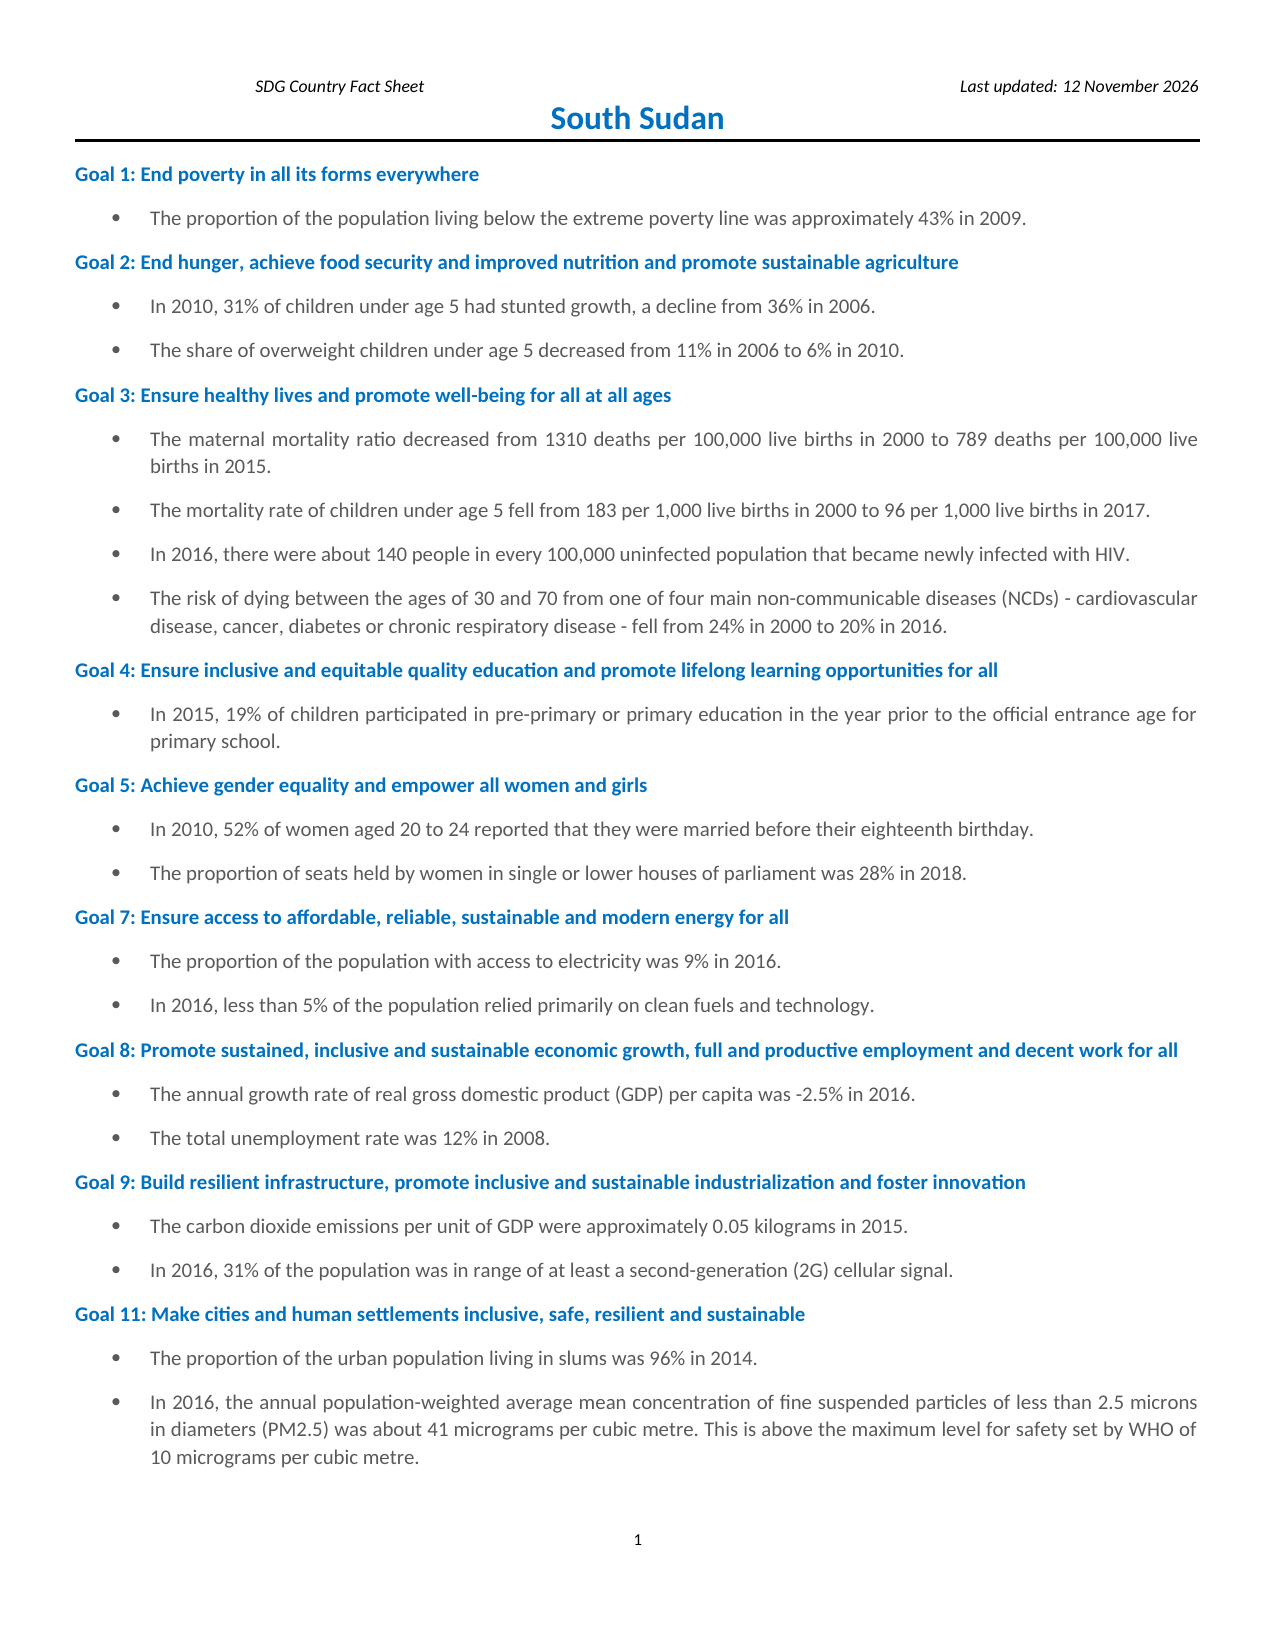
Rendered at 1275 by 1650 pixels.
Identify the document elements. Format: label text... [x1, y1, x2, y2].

list In 2010, 31% of children under age 5 had stunted growth, a decline from 36% in 2006. [112, 294, 1200, 319]
text Goal 8: Promote sustained, inclusive and sustainable economic growth, full and productive employment and decent work for all [75, 1037, 1200, 1062]
list The maternal mortality ratio decreased from 1310 deaths per 100,000 live births in 2000 to 789 deaths per 100,000 live births in 2015. [112, 426, 1200, 479]
list In 2016, less than 5% of the population relied primarily on clean fuels and technology. [112, 993, 1200, 1018]
text Goal 9: Build resilient infrastructure, promote inclusive and sustainable industrialization and foster innovation [75, 1169, 1200, 1194]
text Goal 7: Ensure access to affordable, reliable, sustainable and modern energy for all [75, 904, 1200, 930]
list The risk of dying between the ages of 30 and 70 from one of four main non-communicable diseases (NCDs) - cardiovascular disease, cancer, diabetes or chronic respiratory disease - fell from 24% in 2000 to 20% in 2016. [112, 585, 1200, 638]
list In 2016, the annual population-weighted average mean concentration of fine suspended particles of less than 2.5 microns in diameters (PM2.5) was about 41 micrograms per cubic metre. This is above the maximum level for safety set by WHO of 10 micrograms per cubic metre. [112, 1389, 1200, 1469]
list The carbon dioxide emissions per unit of GDP were approximately 0.05 kilograms in 2015. [112, 1213, 1200, 1238]
text South Sudan [75, 97, 1200, 139]
list In 2016, there were about 140 people in every 100,000 uninfected population that became newly infected with HIV. [112, 541, 1200, 567]
list The share of overweight children under age 5 decreased from 11% in 2006 to 6% in 2010. [112, 338, 1200, 363]
text Goal 1: End poverty in all its forms everywhere [75, 161, 1200, 187]
list The annual growth rate of real gross domestic product (GDP) per capita was -2.5% in 2016. [112, 1081, 1200, 1106]
list The proportion of the population with access to electricity was 9% in 2016. [112, 949, 1200, 974]
list In 2010, 52% of women aged 20 to 24 reported that they were married before their eighteenth birthday. [112, 816, 1200, 842]
list In 2016, 31% of the population was in range of at least a second-generation (2G) cellular signal. [112, 1257, 1200, 1282]
text Goal 4: Ensure inclusive and equitable quality education and promote lifelong learning opportunities for all [75, 657, 1200, 682]
list The proportion of the population living below the extreme poverty line was approximately 43% in 2009. [112, 206, 1200, 231]
list The mortality rate of children under age 5 fell from 183 per 1,000 live births in 2000 to 96 per 1,000 live births in 2017. [112, 497, 1200, 523]
list The proportion of the urban population living in slums was 96% in 2014. [112, 1345, 1200, 1371]
list The proportion of seats held by women in single or lower houses of parliament was 28% in 2018. [112, 861, 1200, 886]
text Goal 11: Make cities and human settlements inclusive, safe, resilient and sustainable [75, 1301, 1200, 1327]
list In 2015, 19% of children participated in pre-primary or primary education in the year prior to the official entrance age for primary school. [112, 701, 1200, 754]
list The total unemployment rate was 12% in 2008. [112, 1125, 1200, 1150]
text Goal 3: Ensure healthy lives and promote well-being for all at all ages [75, 382, 1200, 407]
text Goal 2: End hunger, achieve food security and improved nutrition and promote sustainable agriculture [75, 249, 1200, 275]
text Goal 5: Achieve gender equality and empower all women and girls [75, 772, 1200, 798]
